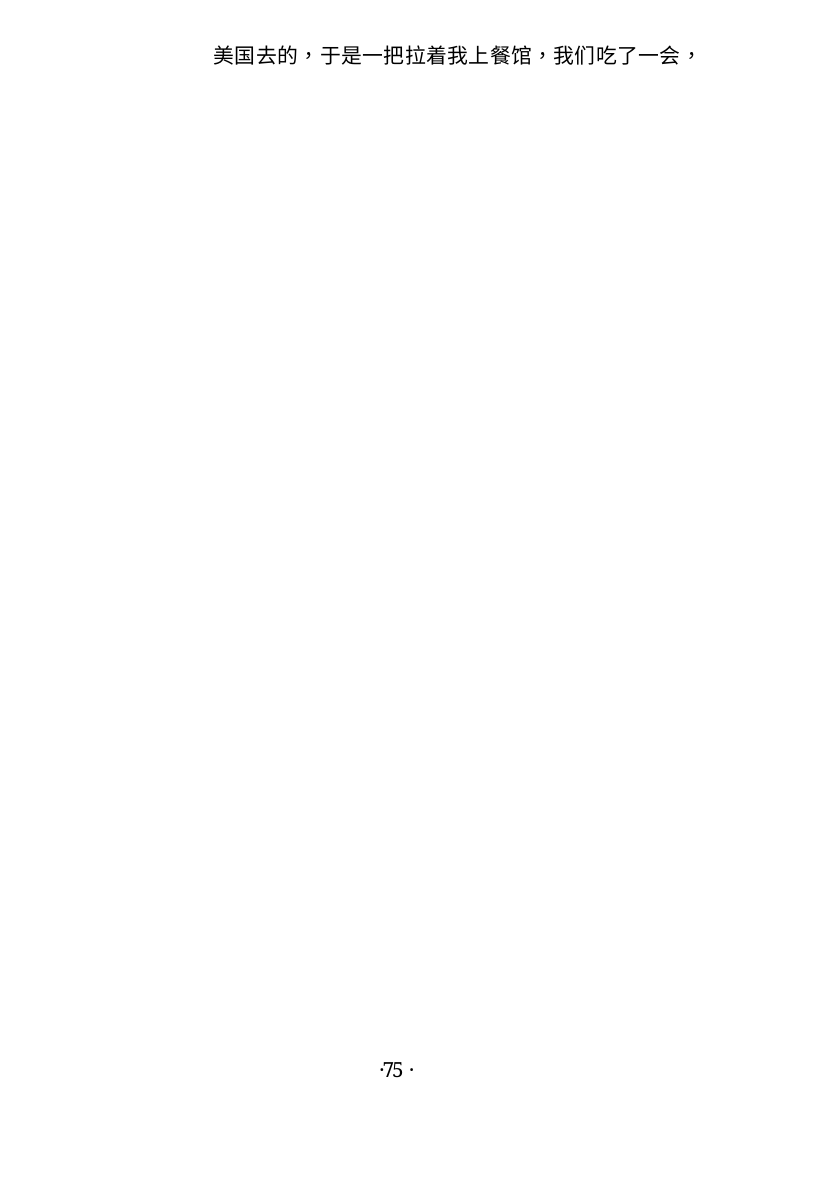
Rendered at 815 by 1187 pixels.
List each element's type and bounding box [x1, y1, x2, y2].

text [127, 42, 702, 70]
